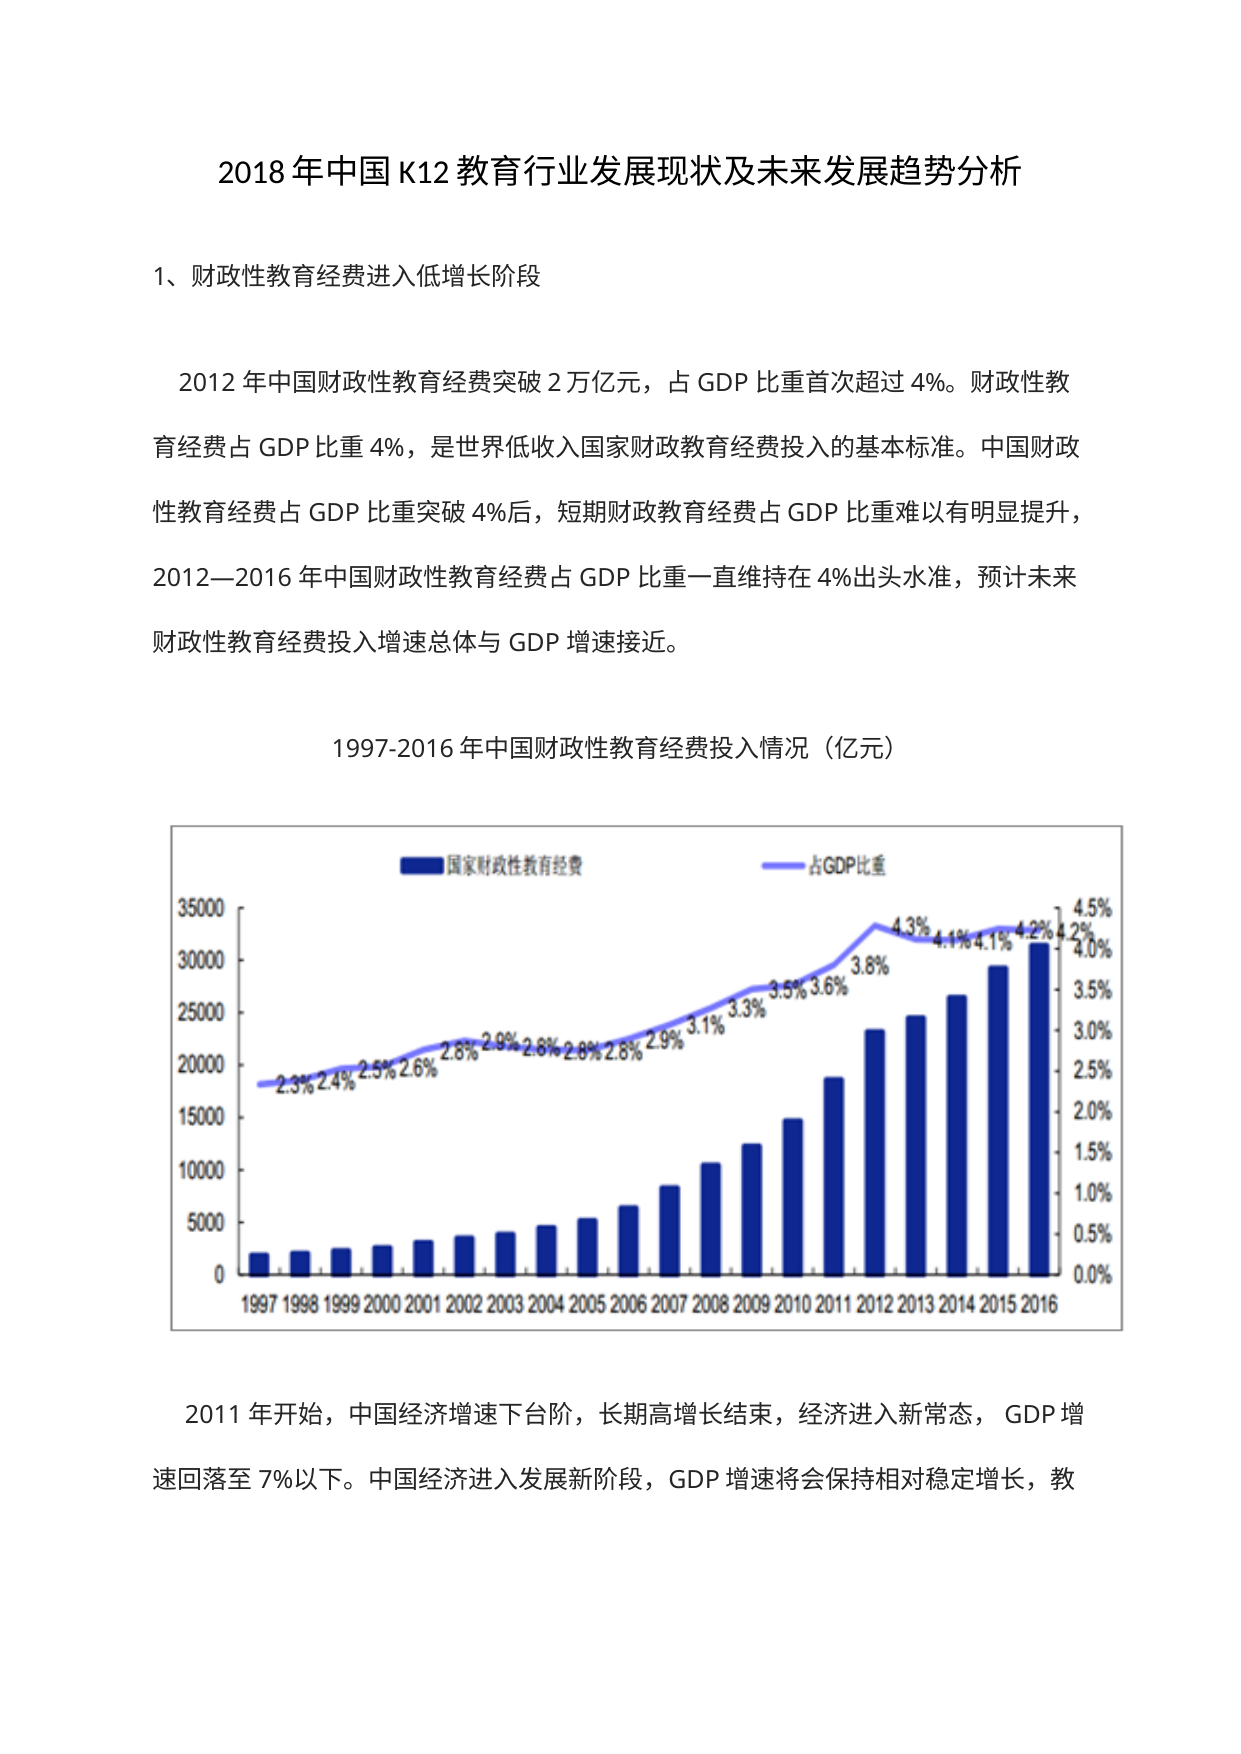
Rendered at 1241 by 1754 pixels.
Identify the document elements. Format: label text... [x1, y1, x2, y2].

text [152, 1380, 1088, 1510]
text 1997-2016年中国财政性教育经费投入情况（亿元） [152, 714, 1088, 779]
text 2018年中国K12教育行业发展现状及未来发展趋势分析 [152, 137, 1088, 202]
text 2012 年中国财政性教育经费突破2万亿元，占 GDP 比重首次超过 4%。财政性教育经费占 GDP比重4%，是世界低收入国家财政教育经费投入的基本标准。中国财政性教育经费占 GDP 比重突破 4%后，短期财政教育经费占GDP 比重难以有明显提升，2012—2016 年中国财政性教育经费占 GDP 比重一直维持在4%出头水准，预计未来财政性教育经费投入增速总体与 GDP 增速接近。 [152, 348, 1088, 673]
text 1、财政性教育经费进入低增长阶段 [152, 242, 1088, 307]
picture [152, 819, 1153, 1338]
